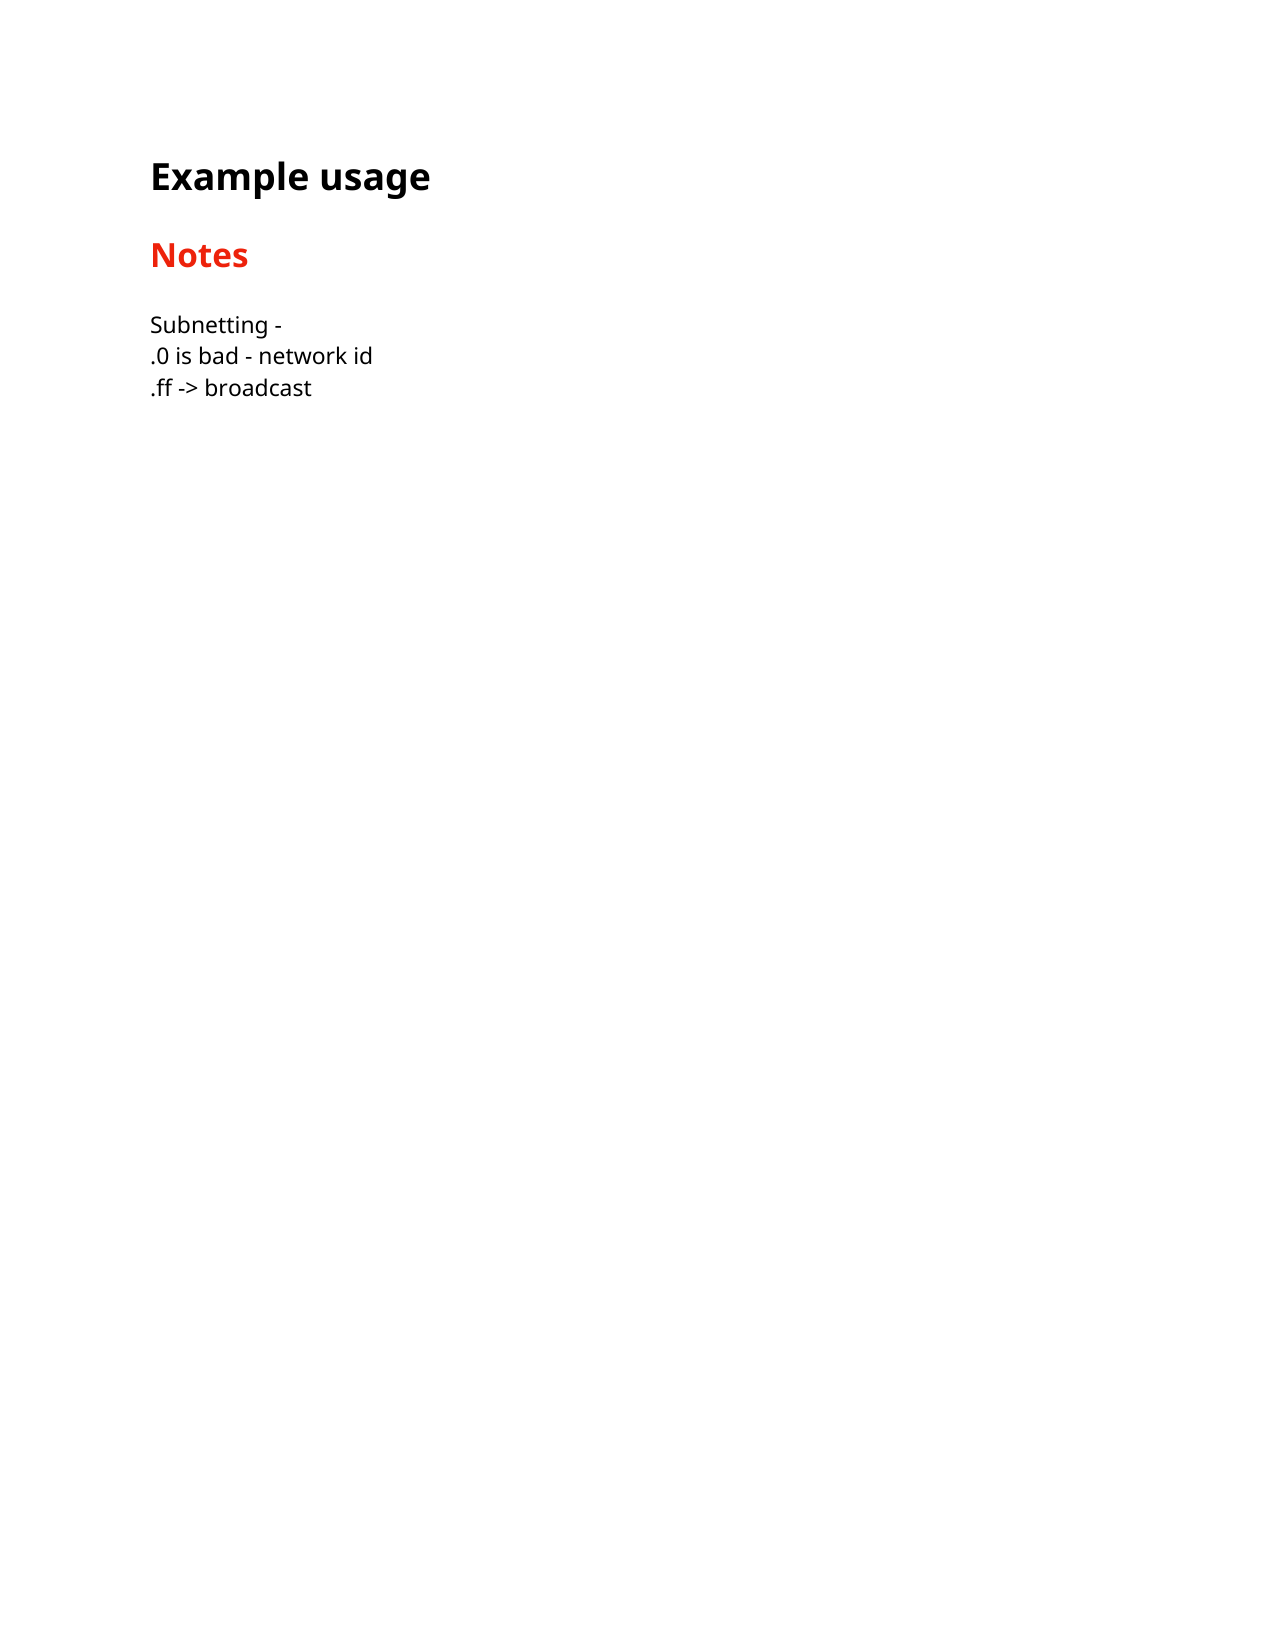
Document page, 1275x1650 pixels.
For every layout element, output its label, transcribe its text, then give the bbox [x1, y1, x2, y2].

subtitle Example usage [150, 150, 1125, 201]
text .ff -> broadcast [150, 371, 1125, 403]
text .0 is bad - network id [150, 340, 1125, 371]
text Subnetting - [150, 309, 1125, 340]
subtitle Notes [150, 232, 1125, 278]
